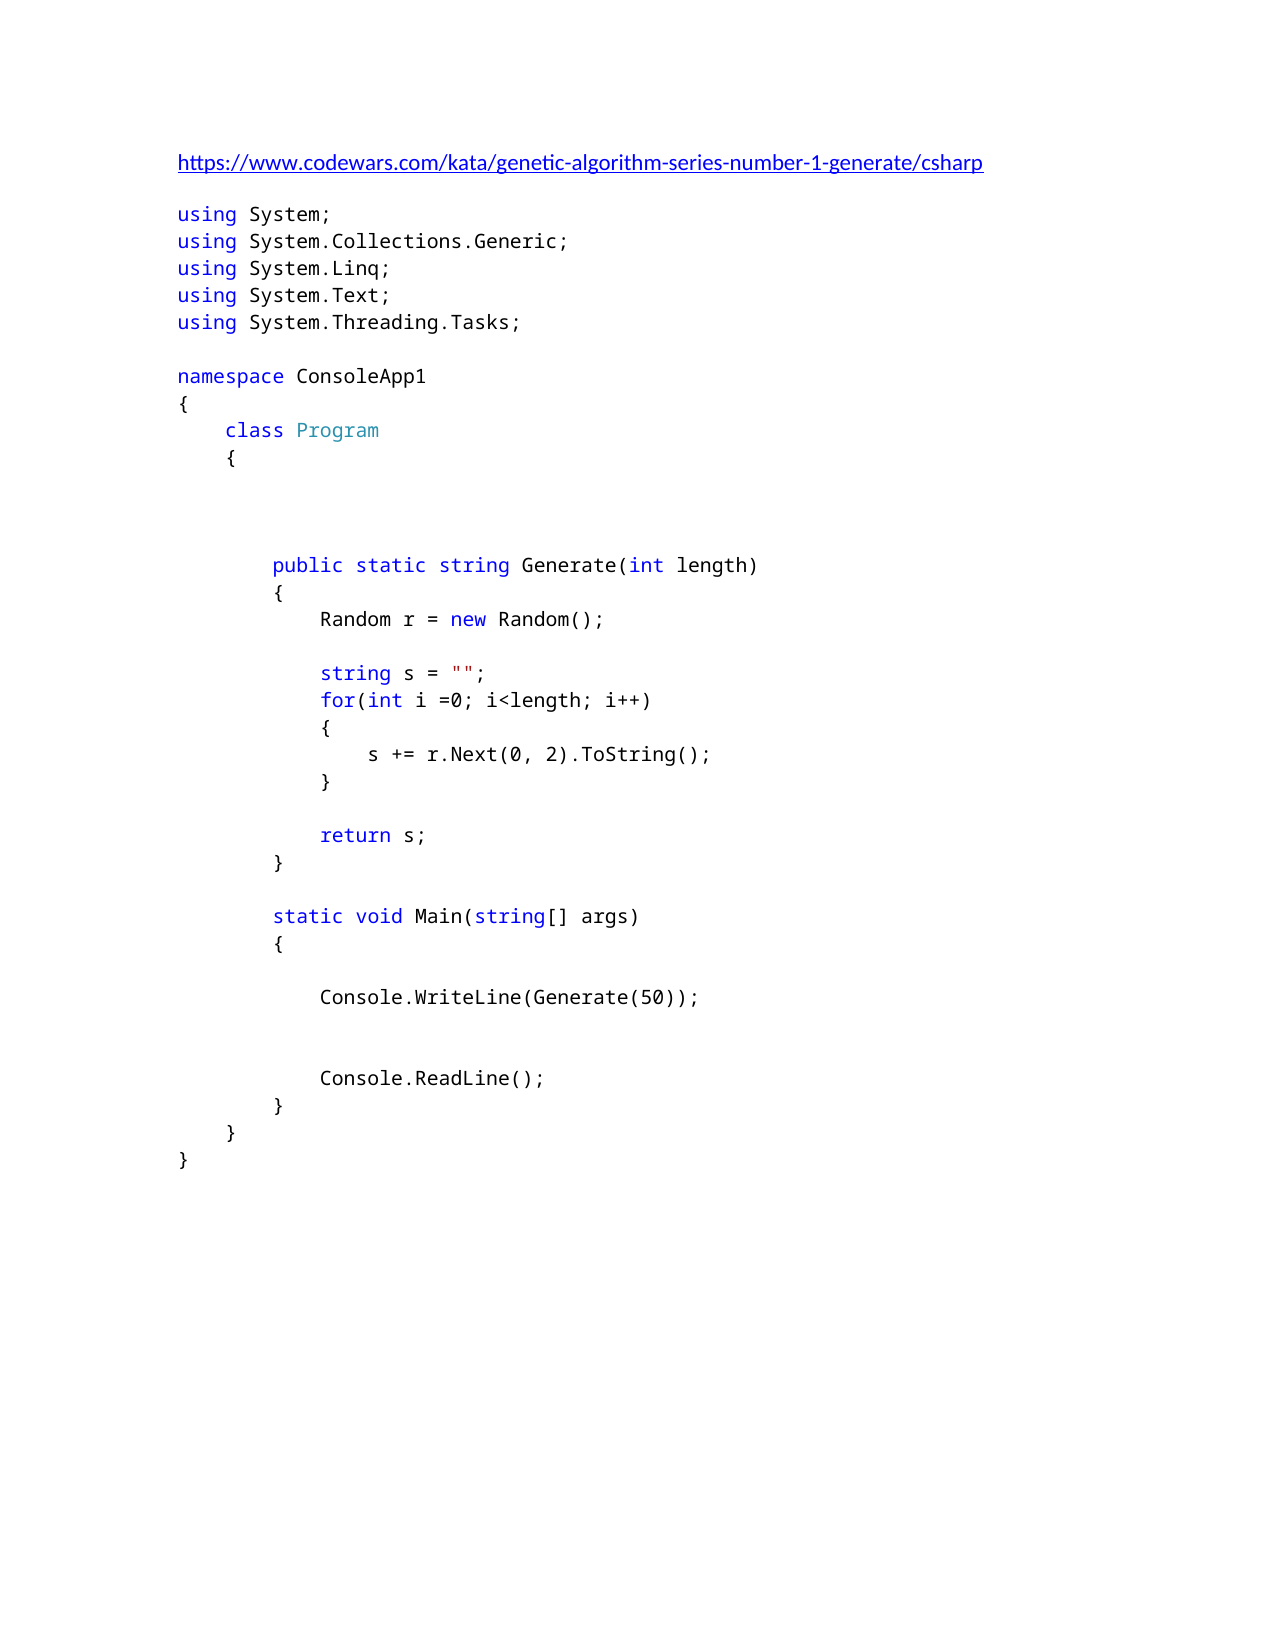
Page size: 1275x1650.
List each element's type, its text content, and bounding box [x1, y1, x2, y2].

text namespace ConsoleApp1 [177, 362, 1098, 389]
text class Program [177, 416, 1098, 443]
text static void Main(string[] args) [177, 902, 1098, 929]
text https://www.codewars.com/kata/genetic-algorithm-series-number-1-generate/csharp [177, 148, 1098, 176]
text s += r.Next(0, 2).ToString(); [177, 740, 1098, 767]
text } [177, 1145, 1098, 1172]
text Console.WriteLine(Generate(50)); [177, 983, 1098, 1010]
text { [177, 389, 1098, 416]
text return s; [177, 821, 1098, 848]
text for(int i =0; i<length; i++) [177, 686, 1098, 713]
text } [177, 767, 1098, 794]
text } [177, 848, 1098, 875]
text using System.Collections.Generic; [177, 228, 1098, 254]
text using System.Text; [177, 282, 1098, 308]
text Random r = new Random(); [177, 605, 1098, 632]
text using System; [177, 201, 1098, 228]
text using System.Threading.Tasks; [177, 308, 1098, 336]
text using System.Linq; [177, 254, 1098, 282]
text Console.ReadLine(); [177, 1064, 1098, 1091]
text } [177, 1091, 1098, 1118]
text { [177, 578, 1098, 605]
text public static string Generate(int length) [177, 551, 1098, 578]
text { [177, 443, 1098, 470]
text { [177, 713, 1098, 740]
text } [177, 1118, 1098, 1145]
text string s = ""; [177, 659, 1098, 686]
text { [177, 929, 1098, 956]
